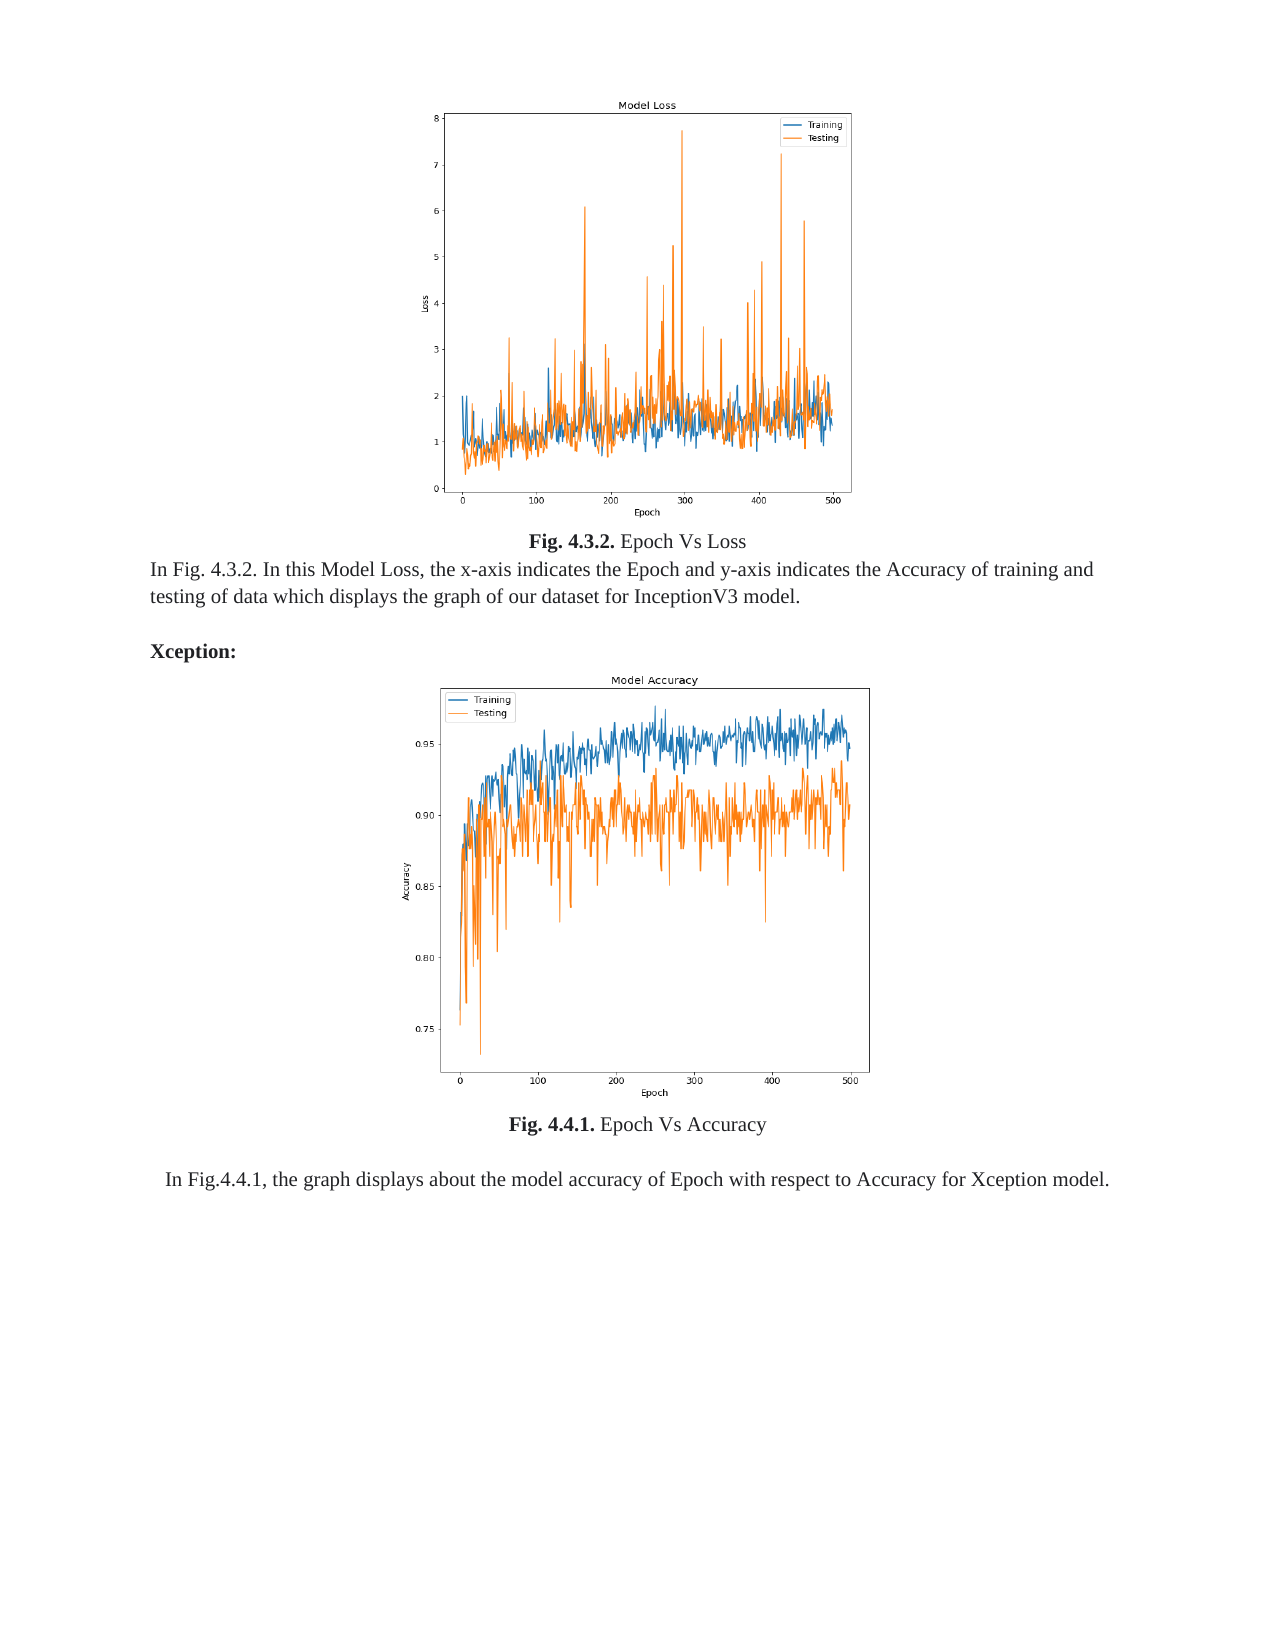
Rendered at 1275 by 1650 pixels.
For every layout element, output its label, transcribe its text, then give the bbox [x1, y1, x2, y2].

picture [392, 667, 883, 1109]
list In Fig.4.4.1, the graph displays about the model accuracy of Epoch with respect to Accuracy for Xception model. [150, 1167, 1125, 1191]
list Xception: [150, 639, 1125, 663]
list Fig. 4.4.1. Epoch Vs Accuracy [150, 1112, 1125, 1136]
list Fig. 4.3.2. Epoch Vs Loss [150, 529, 1125, 553]
picture [414, 93, 861, 526]
list In Fig. 4.3.2. In this Model Loss, the x-axis indicates the Epoch and y-axis indicates the Accuracy of training and testing of data which displays the graph of our dataset for InceptionV3 model. [150, 557, 1125, 608]
